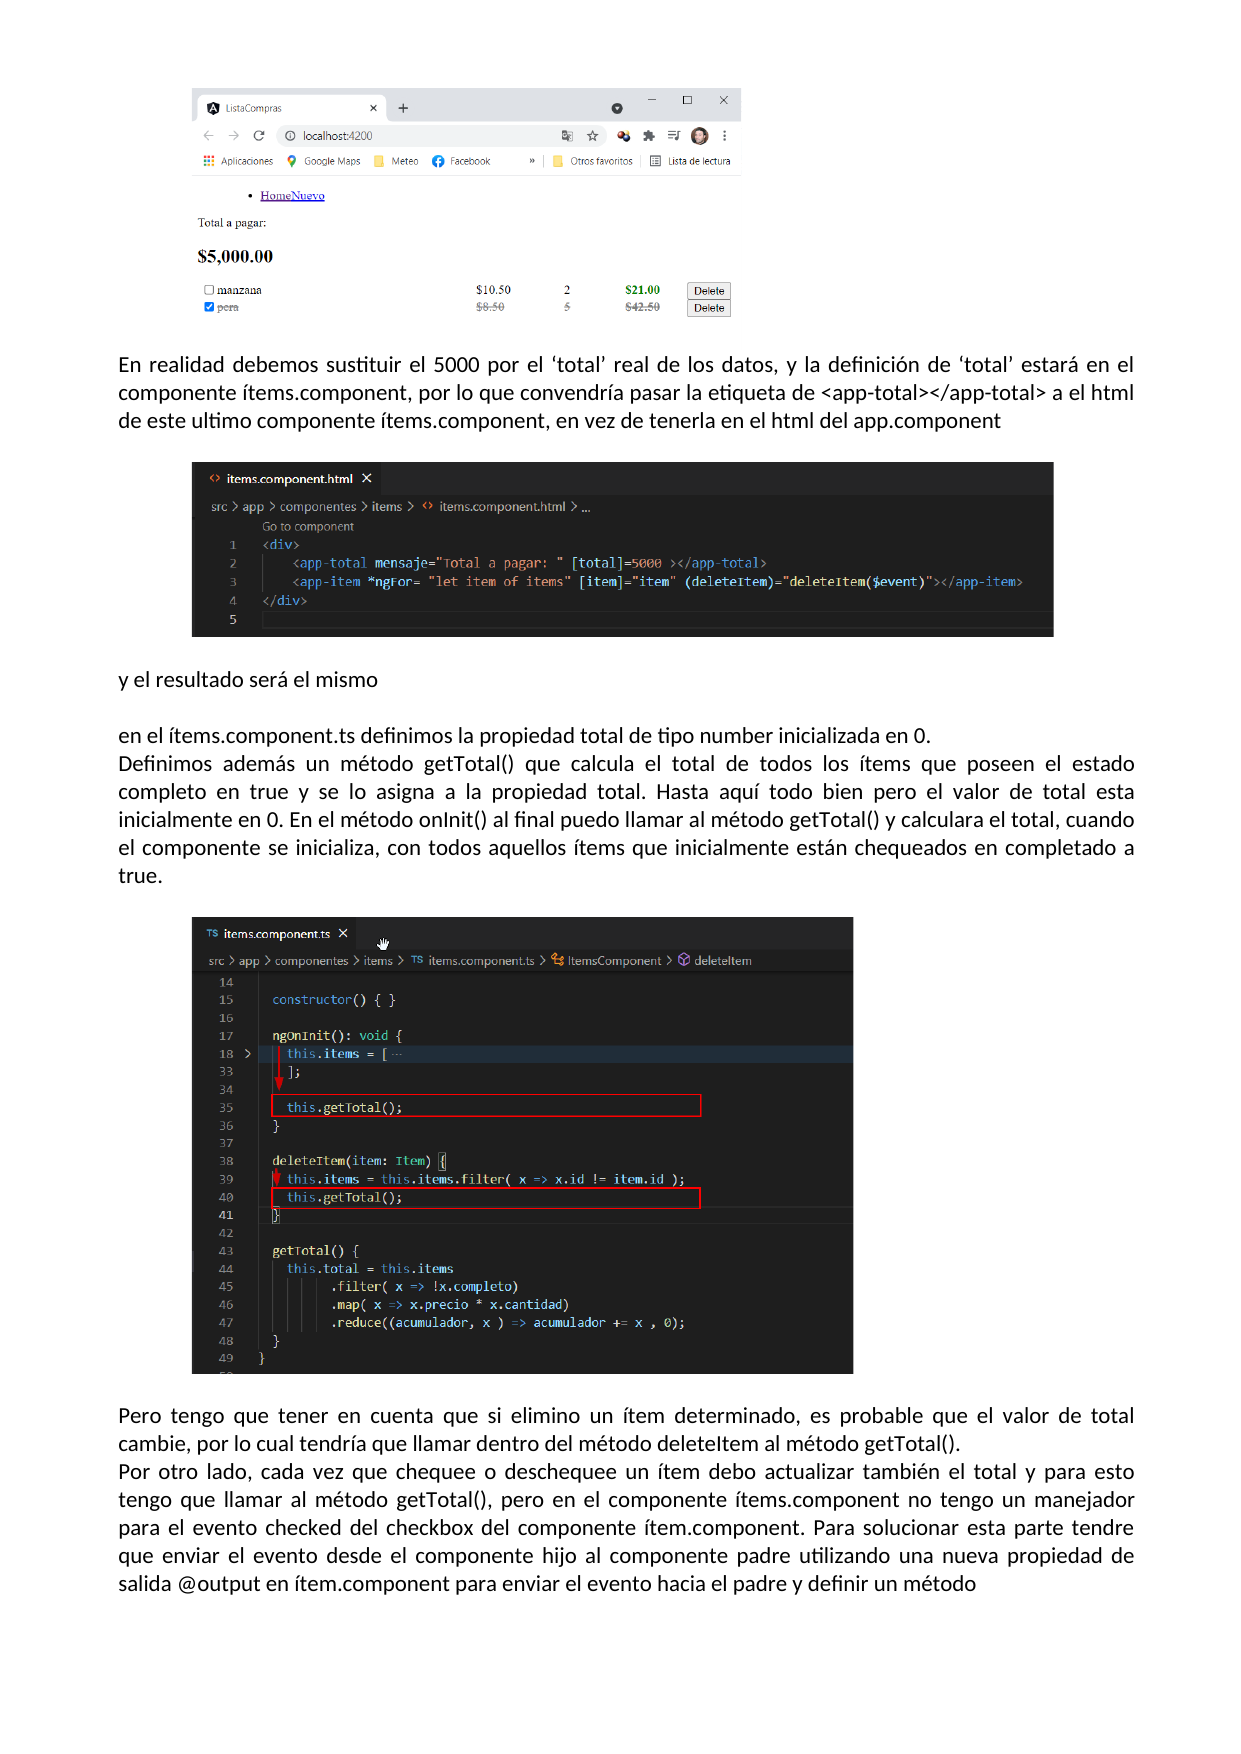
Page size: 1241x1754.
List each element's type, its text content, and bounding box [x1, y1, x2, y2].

picture [191, 88, 742, 350]
text Por otro lado, cada vez que chequee o deschequee un ítem debo actualizar también el total y para esto tengo que llamar al método getTotal(), pero en el componente ítems.component no tengo un manejador para el evento checked del checkbox del componente ítem.component. Para solucionar esta parte tendre que enviar el evento desde el componente hijo al componente padre utilizando una nueva propiedad de salida @output en ítem.component para enviar el evento hacia el padre y definir un método [118, 1457, 1137, 1598]
text y el resultado será el mismo [118, 665, 1137, 693]
picture [191, 462, 1054, 637]
picture [191, 917, 854, 1374]
text En realidad debemos sustituir el 5000 por el ‘total’ real de los datos, y la definición de ‘total’ estará en el componente ítems.component, por lo que convendría pasar la etiqueta de <app-total></app-total> a el html de este ultimo componente ítems.component, en vez de tenerla en el html del app.component [118, 350, 1137, 434]
text Pero tengo que tener en cuenta que si elimino un ítem determinado, es probable que el valor de total cambie, por lo cual tendría que llamar dentro del método deleteItem al método getTotal(). [118, 1401, 1137, 1457]
text Definimos además un método getTotal() que calcula el total de todos los ítems que poseen el estado completo en true y se lo asigna a la propiedad total. Hasta aquí todo bien pero el valor de total esta inicialmente en 0. En el método onInit() al final puedo llamar al método getTotal() y calculara el total, cuando el componente se inicializa, con todos aquellos ítems que inicialmente están chequeados en completado a true. [118, 749, 1137, 889]
text en el ítems.component.ts definimos la propiedad total de tipo number inicializada en 0. [118, 721, 1137, 749]
